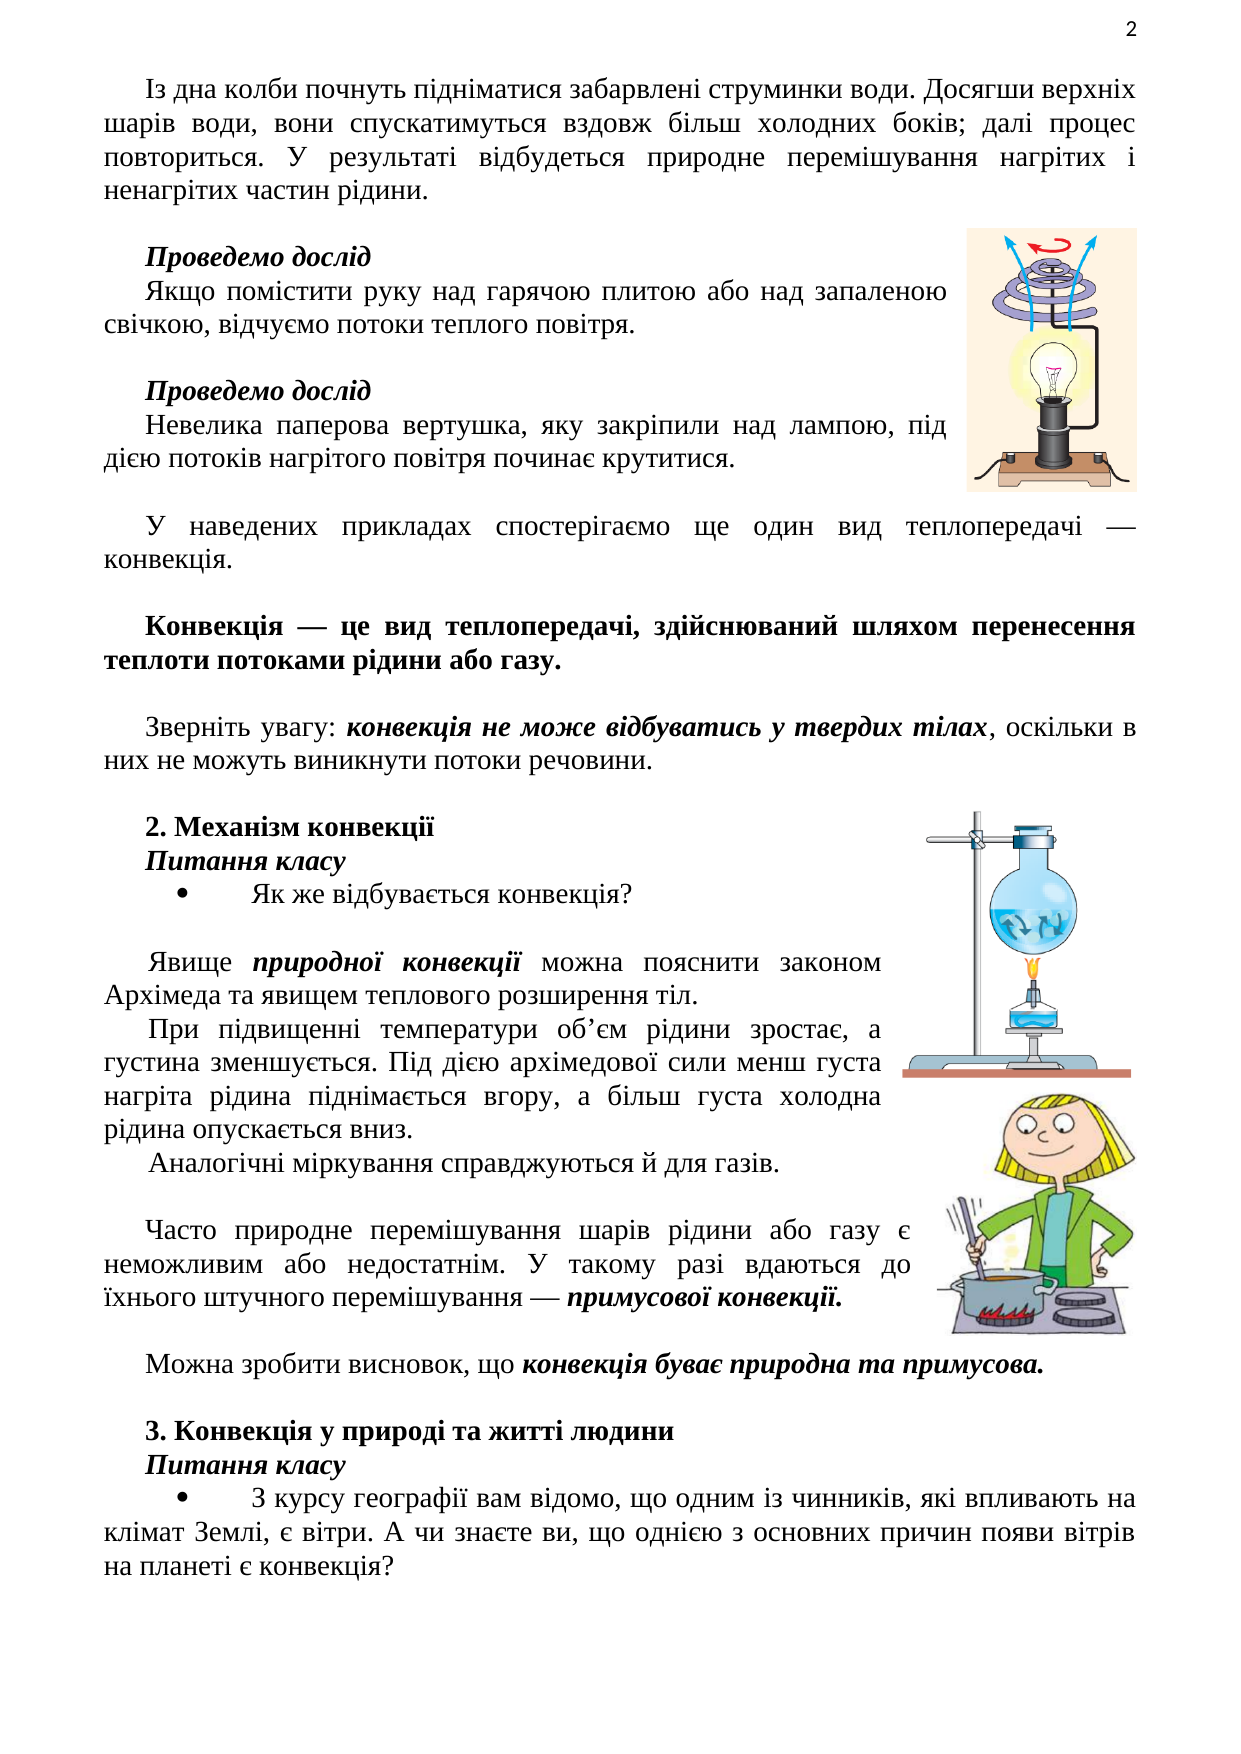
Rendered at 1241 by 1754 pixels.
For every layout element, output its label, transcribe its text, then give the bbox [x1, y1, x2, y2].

text Можна зробити висновок, що конвекція буває природна та примусова. [103, 1346, 1137, 1380]
text Конвекція — це вид теплопередачі, здійснюваний шляхом перенесення теплоти потоками рідини або газу. [103, 608, 1137, 675]
text Проведемо дослід [103, 373, 966, 407]
text Проведемо дослід [103, 239, 966, 273]
text Невелика паперова вертушка, яку закріпили над лампою, під дією потоків нагрітого повітря починає крутитися. [103, 407, 966, 474]
picture [930, 1092, 1137, 1336]
text Якщо помістити руку над гарячою плитою або над запаленою свічкою, відчуємо потоки теплого повітря. [103, 273, 966, 340]
text Зверніть увагу: конвекція не може відбуватись у твердих тілах, оскільки в них не можуть виникнути потоки речовини. [103, 709, 1137, 776]
list З курсу географії вам відомо, що одним із чинників, які впливають на клімат Землі, є вітри. А чи знаєте ви, що однією з основних причин появи вітрів на планеті є конвекція? [103, 1481, 1137, 1581]
text Часто природне перемішування шарів рідини або газу є неможливим або недостатнім. У такому разі вдаються до їхнього штучного перемішування — примусової конвекції. [103, 1212, 930, 1313]
text 2. Механізм конвекції [103, 809, 1137, 843]
text Аналогічні міркування справджуються й для газів. [103, 1145, 930, 1179]
text При підвищенні температури об’єм рідини зростає, а густина зменшується. Під дією архімедової сили менш густа нагріта рідина піднімається вгору, а більш густа холодна рідина опускається вниз. [103, 1011, 1137, 1145]
text Явище природної конвекції можна пояснити законом Архімеда та явищем теплового розширення тіл. [103, 944, 899, 1011]
list Як же відбувається конвекція? [103, 877, 899, 910]
text Питання класу [103, 843, 899, 877]
text Із дна колби почнуть підніматися забарвлені струминки води. Досягши верхніх шарів води, вони спускатимуться вздовж більш холодних боків; далі процес повториться. У результаті відбудеться природне перемішування нагрітих і ненагрітих частин рідини. [103, 72, 1137, 206]
text У наведених прикладах спостерігаємо ще один вид теплопередачі — конвекція. [103, 508, 1137, 575]
text Питання класу [103, 1447, 1137, 1481]
text 3. Конвекція у природі та житті людини [103, 1413, 1137, 1447]
picture [899, 810, 1134, 1079]
picture [966, 228, 1137, 492]
